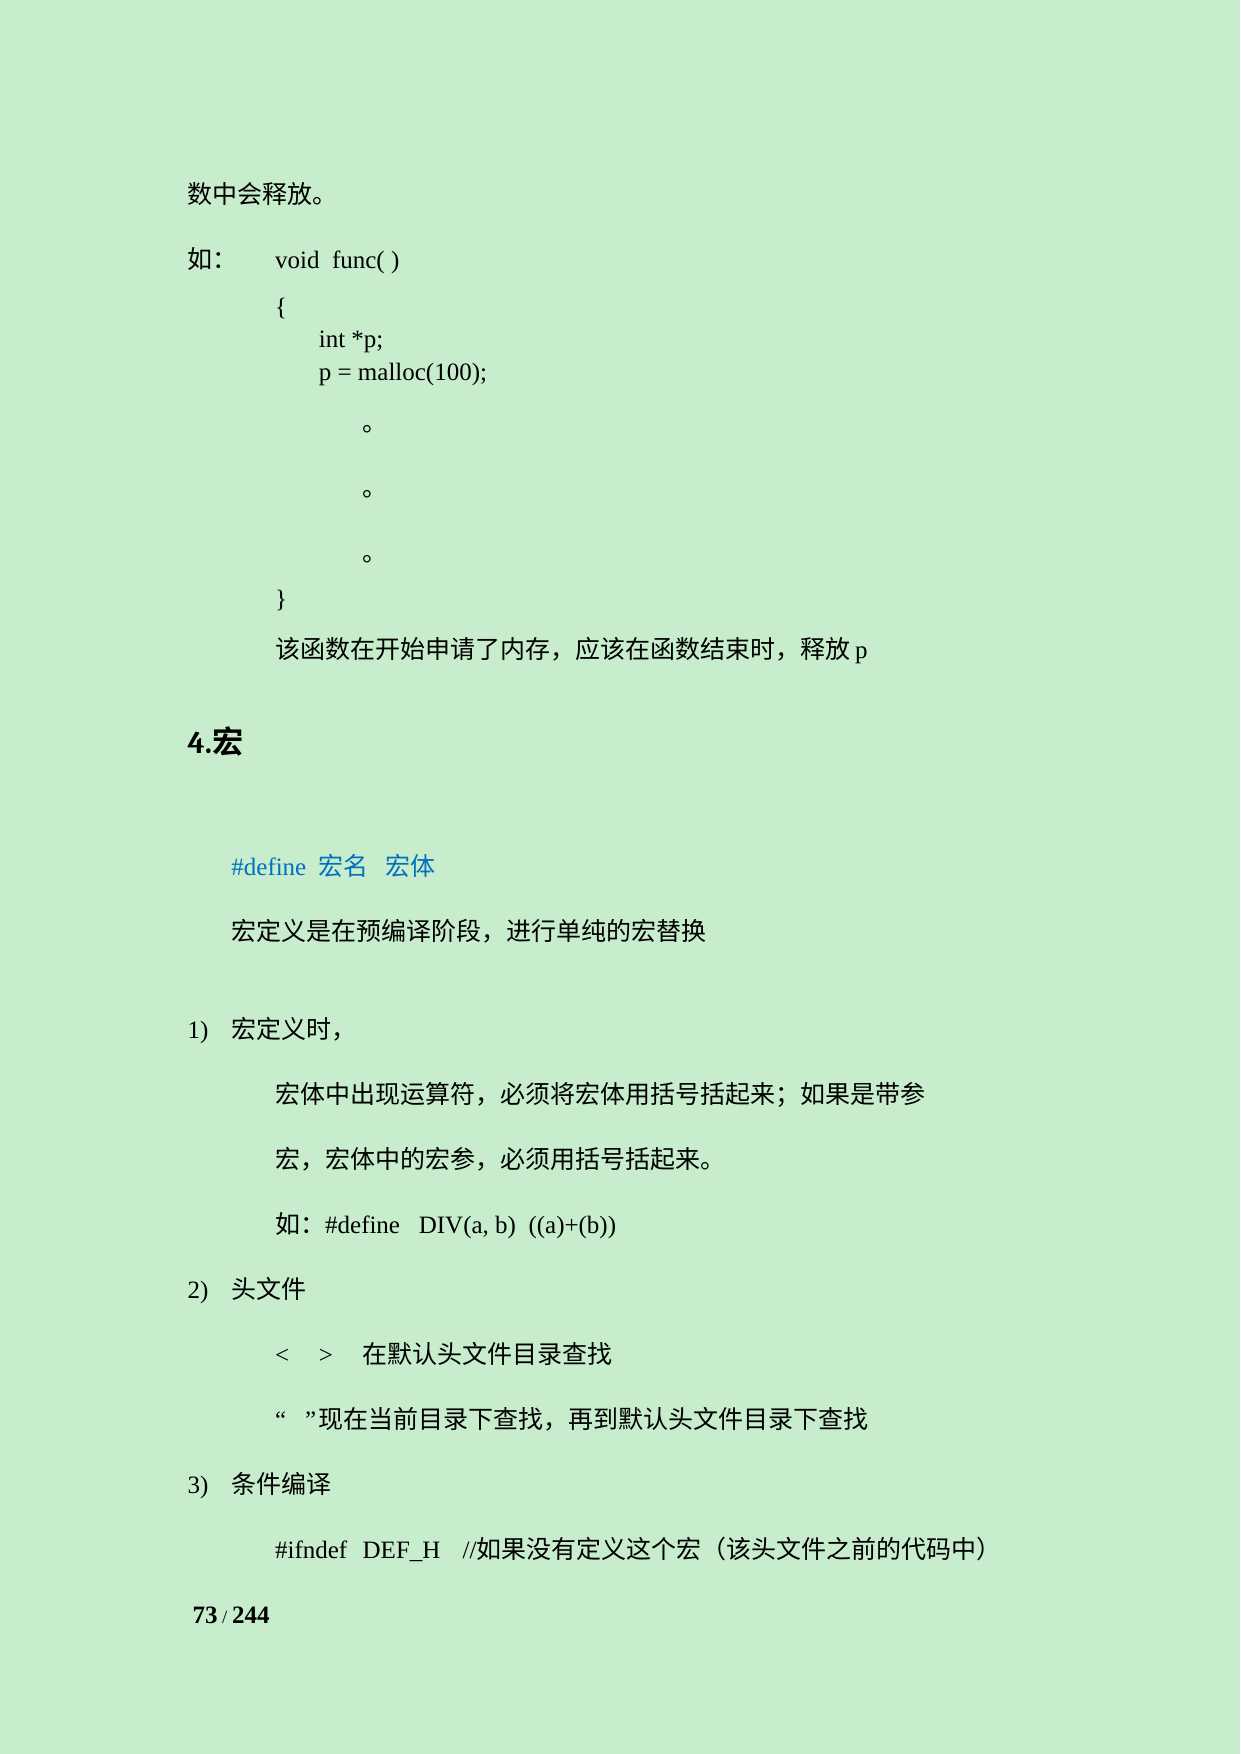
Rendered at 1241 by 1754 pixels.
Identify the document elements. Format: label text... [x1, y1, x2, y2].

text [187, 160, 1053, 225]
text int *p; [187, 323, 1053, 355]
text p = malloc(100); [187, 355, 1053, 388]
text “ ” 现在当前目录下查找，再到默认头文件目录下查找 [187, 1385, 1053, 1450]
text 宏体中出现运算符，必须将宏体用括号括起来；如果是带参 [275, 1060, 1053, 1125]
subtitle 4.宏 [187, 707, 1053, 772]
text #ifndef DEF_H //如果没有定义这个宏（该头文件之前的代码中） [187, 1515, 1053, 1580]
text 宏，宏体中的宏参，必须用括号括起来。 [275, 1125, 1053, 1190]
text 如：#define DIV(a, b) ((a)+(b)) [275, 1190, 1053, 1255]
list 条件编译 [187, 1450, 1053, 1515]
text 如： void func( ) [187, 225, 1053, 290]
text { [187, 290, 1053, 323]
list 头文件 [187, 1255, 1053, 1320]
text 。 [187, 453, 1053, 518]
text 该函数在开始申请了内存，应该在函数结束时，释放p [231, 615, 1053, 680]
text #define 宏名 宏体 [187, 832, 1053, 897]
text 宏定义是在预编译阶段，进行单纯的宏替换 [187, 897, 1053, 962]
text 。 [187, 388, 1053, 453]
text 。 [187, 518, 1053, 583]
text < > 在默认头文件目录查找 [187, 1320, 1053, 1385]
list 宏定义时， [187, 995, 1053, 1060]
text } [231, 583, 1053, 615]
